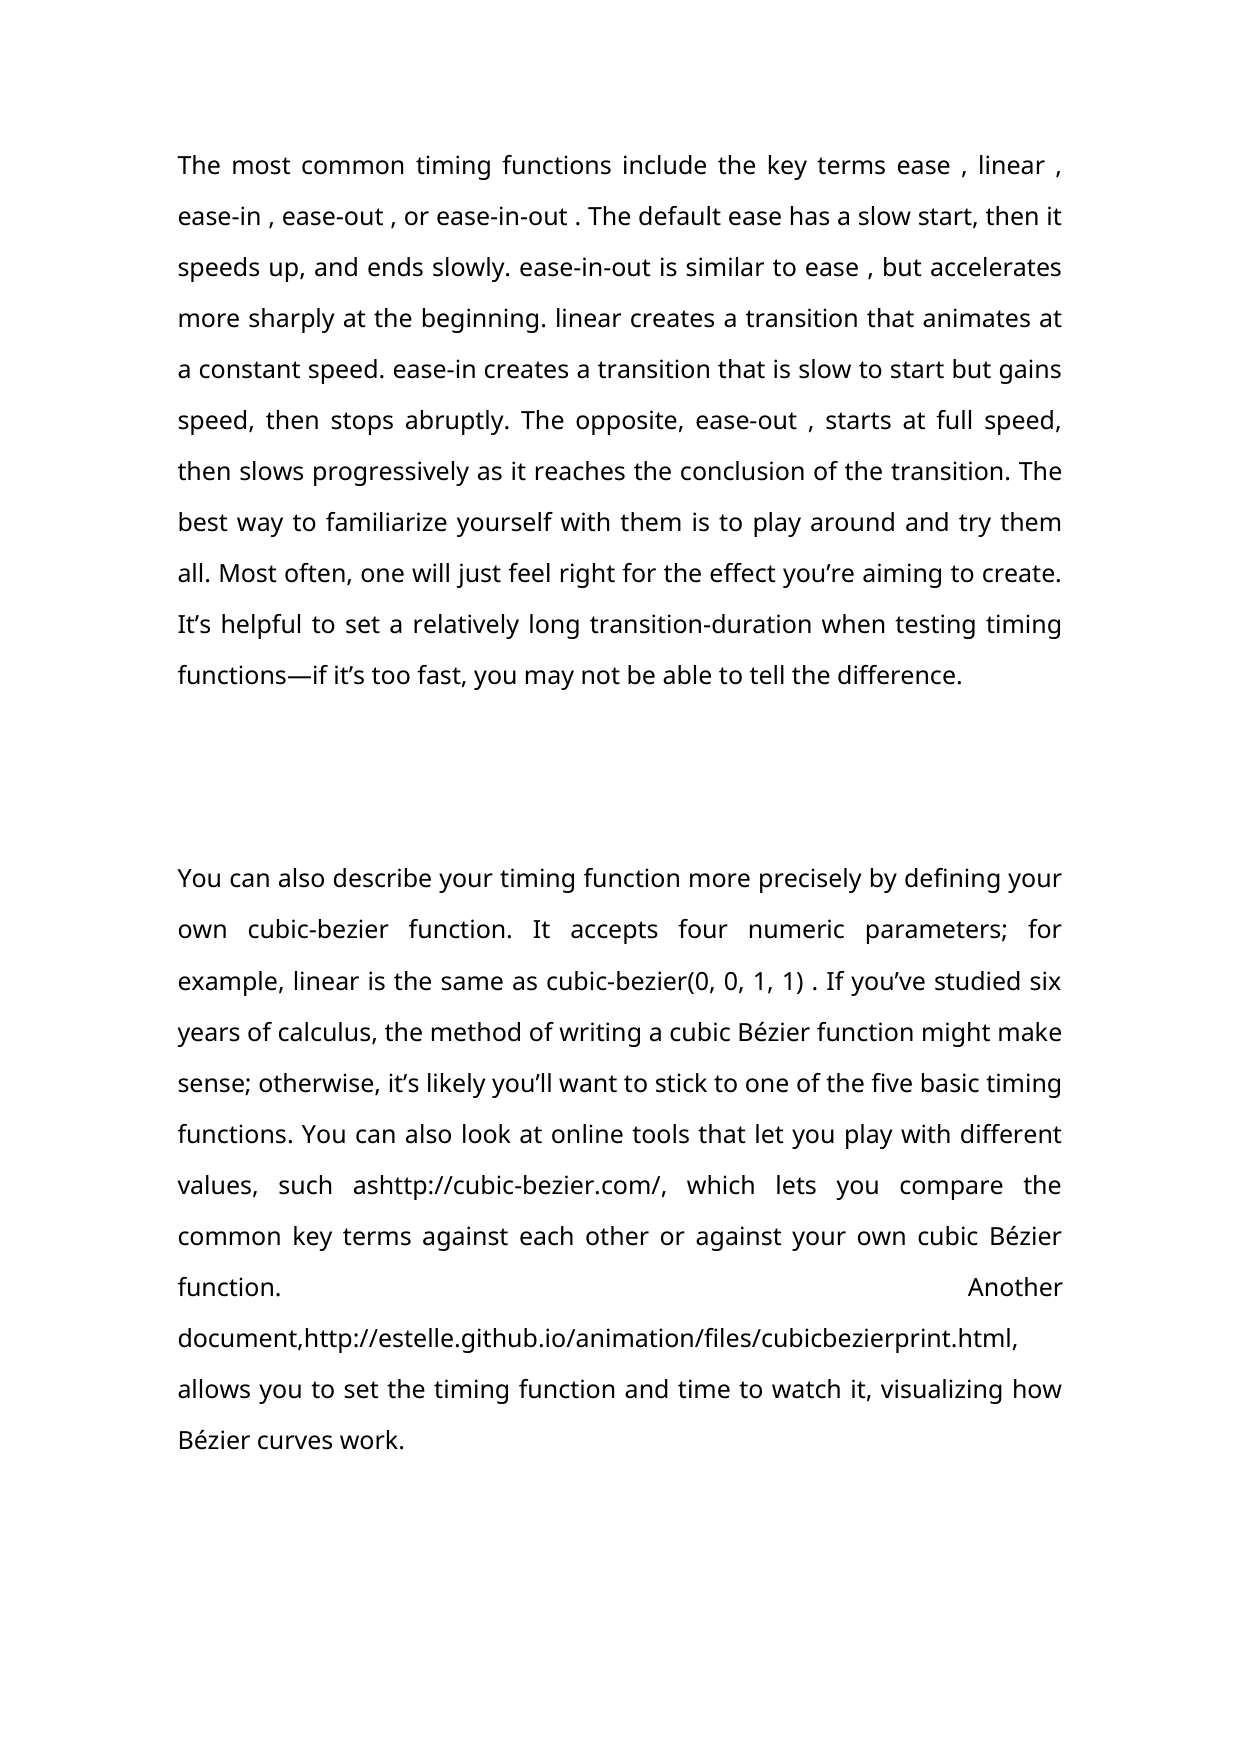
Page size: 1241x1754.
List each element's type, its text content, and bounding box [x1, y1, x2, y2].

text The most common timing functions include the key terms ease , linear , ease-in , ease-out , or ease-in-out . The default ease has a slow start, then it speeds up, and ends slowly. ease-in-out is similar to ease , but accelerates more sharply at the beginning. linear creates a transition that animates at a constant speed. ease-in creates a transition that is slow to start but gains speed, then stops abruptly. The opposite, ease-out , starts at full speed, then slows progressively as it reaches the conclusion of the transition. The best way to familiarize yourself with them is to play around and try them all. Most often, one will just feel right for the effect you’re aiming to create. It’s helpful to set a relatively long transition-duration when testing timing functions—if it’s too fast, you may not be able to tell the difference. [177, 148, 1063, 692]
text You can also describe your timing function more precisely by defining your own cubic-bezier function. It accepts four numeric parameters; for example, linear is the same as cubic-bezier(0, 0, 1, 1) . If you’ve studied six years of calculus, the method of writing a cubic Bézier function might make sense; otherwise, it’s likely you’ll want to stick to one of the five basic timing functions. You can also look at online tools that let you play with different values, such ashttp://cubic-bezier.com/, which lets you compare the common key terms against each other or against your own cubic Bézier function. Another document,http://estelle.github.io/animation/files/cubicbezierprint.html, allows you to set the timing function and time to watch it, visualizing how Bézier curves work. [177, 861, 1063, 1457]
